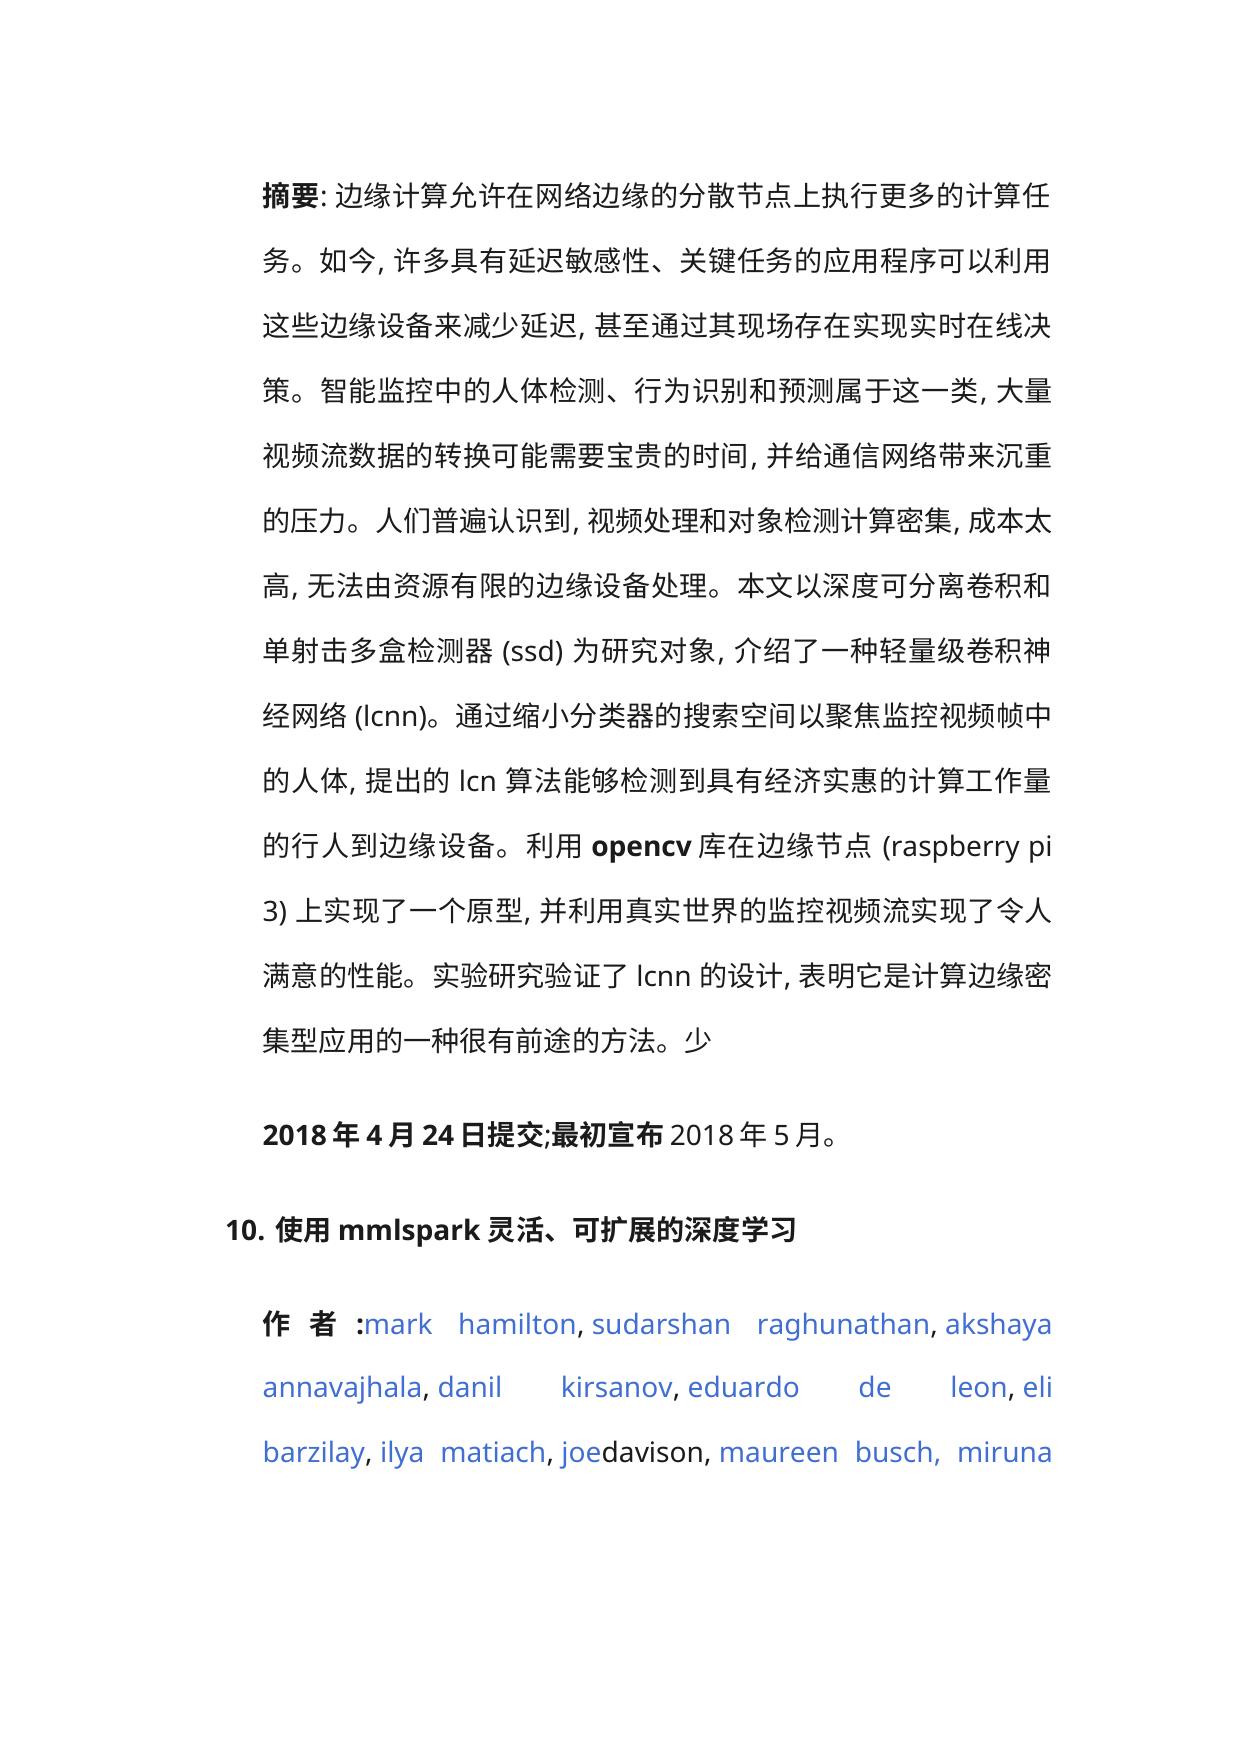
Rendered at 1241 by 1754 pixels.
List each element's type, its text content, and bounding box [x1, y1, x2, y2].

text 摘要: 边缘计算允许在网络边缘的分散节点上执行更多的计算任务。如今, 许多具有延迟敏感性、关键任务的应用程序可以利用这些边缘设备来减少延迟, 甚至通过其现场存在实现实时在线决策。智能监控中的人体检测、行为识别和预测属于这一类, 大量视频流数据的转换可能需要宝贵的时间, 并给通信网络带来沉重的压力。人们普遍认识到, 视频处理和对象检测计算密集, 成本太高, 无法由资源有限的边缘设备处理。本文以深度可分离卷积和单射击多盒检测器 (ssd) 为研究对象, 介绍了一种轻量级卷积神经网络 (lcnn)。通过缩小分类器的搜索空间以聚焦监控视频帧中的人体, 提出的 lcn 算法能够检测到具有经济实惠的计算工作量的行人到边缘设备。利用opencv库在边缘节点 (raspberry pi 3) 上实现了一个原型, 并利用真实世界的监控视频流实现了令人满意的性能。实验研究验证了 lcnn 的设计, 表明它是计算边缘密集型应用的一种很有前途的方法。少 [262, 162, 1053, 1072]
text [262, 1289, 1053, 1484]
text 2018年4月24日提交;最初宣布2018年5月。 [262, 1101, 1053, 1166]
list 使用 mmlspark 灵活、可扩展的深度学习 [225, 1195, 1053, 1260]
